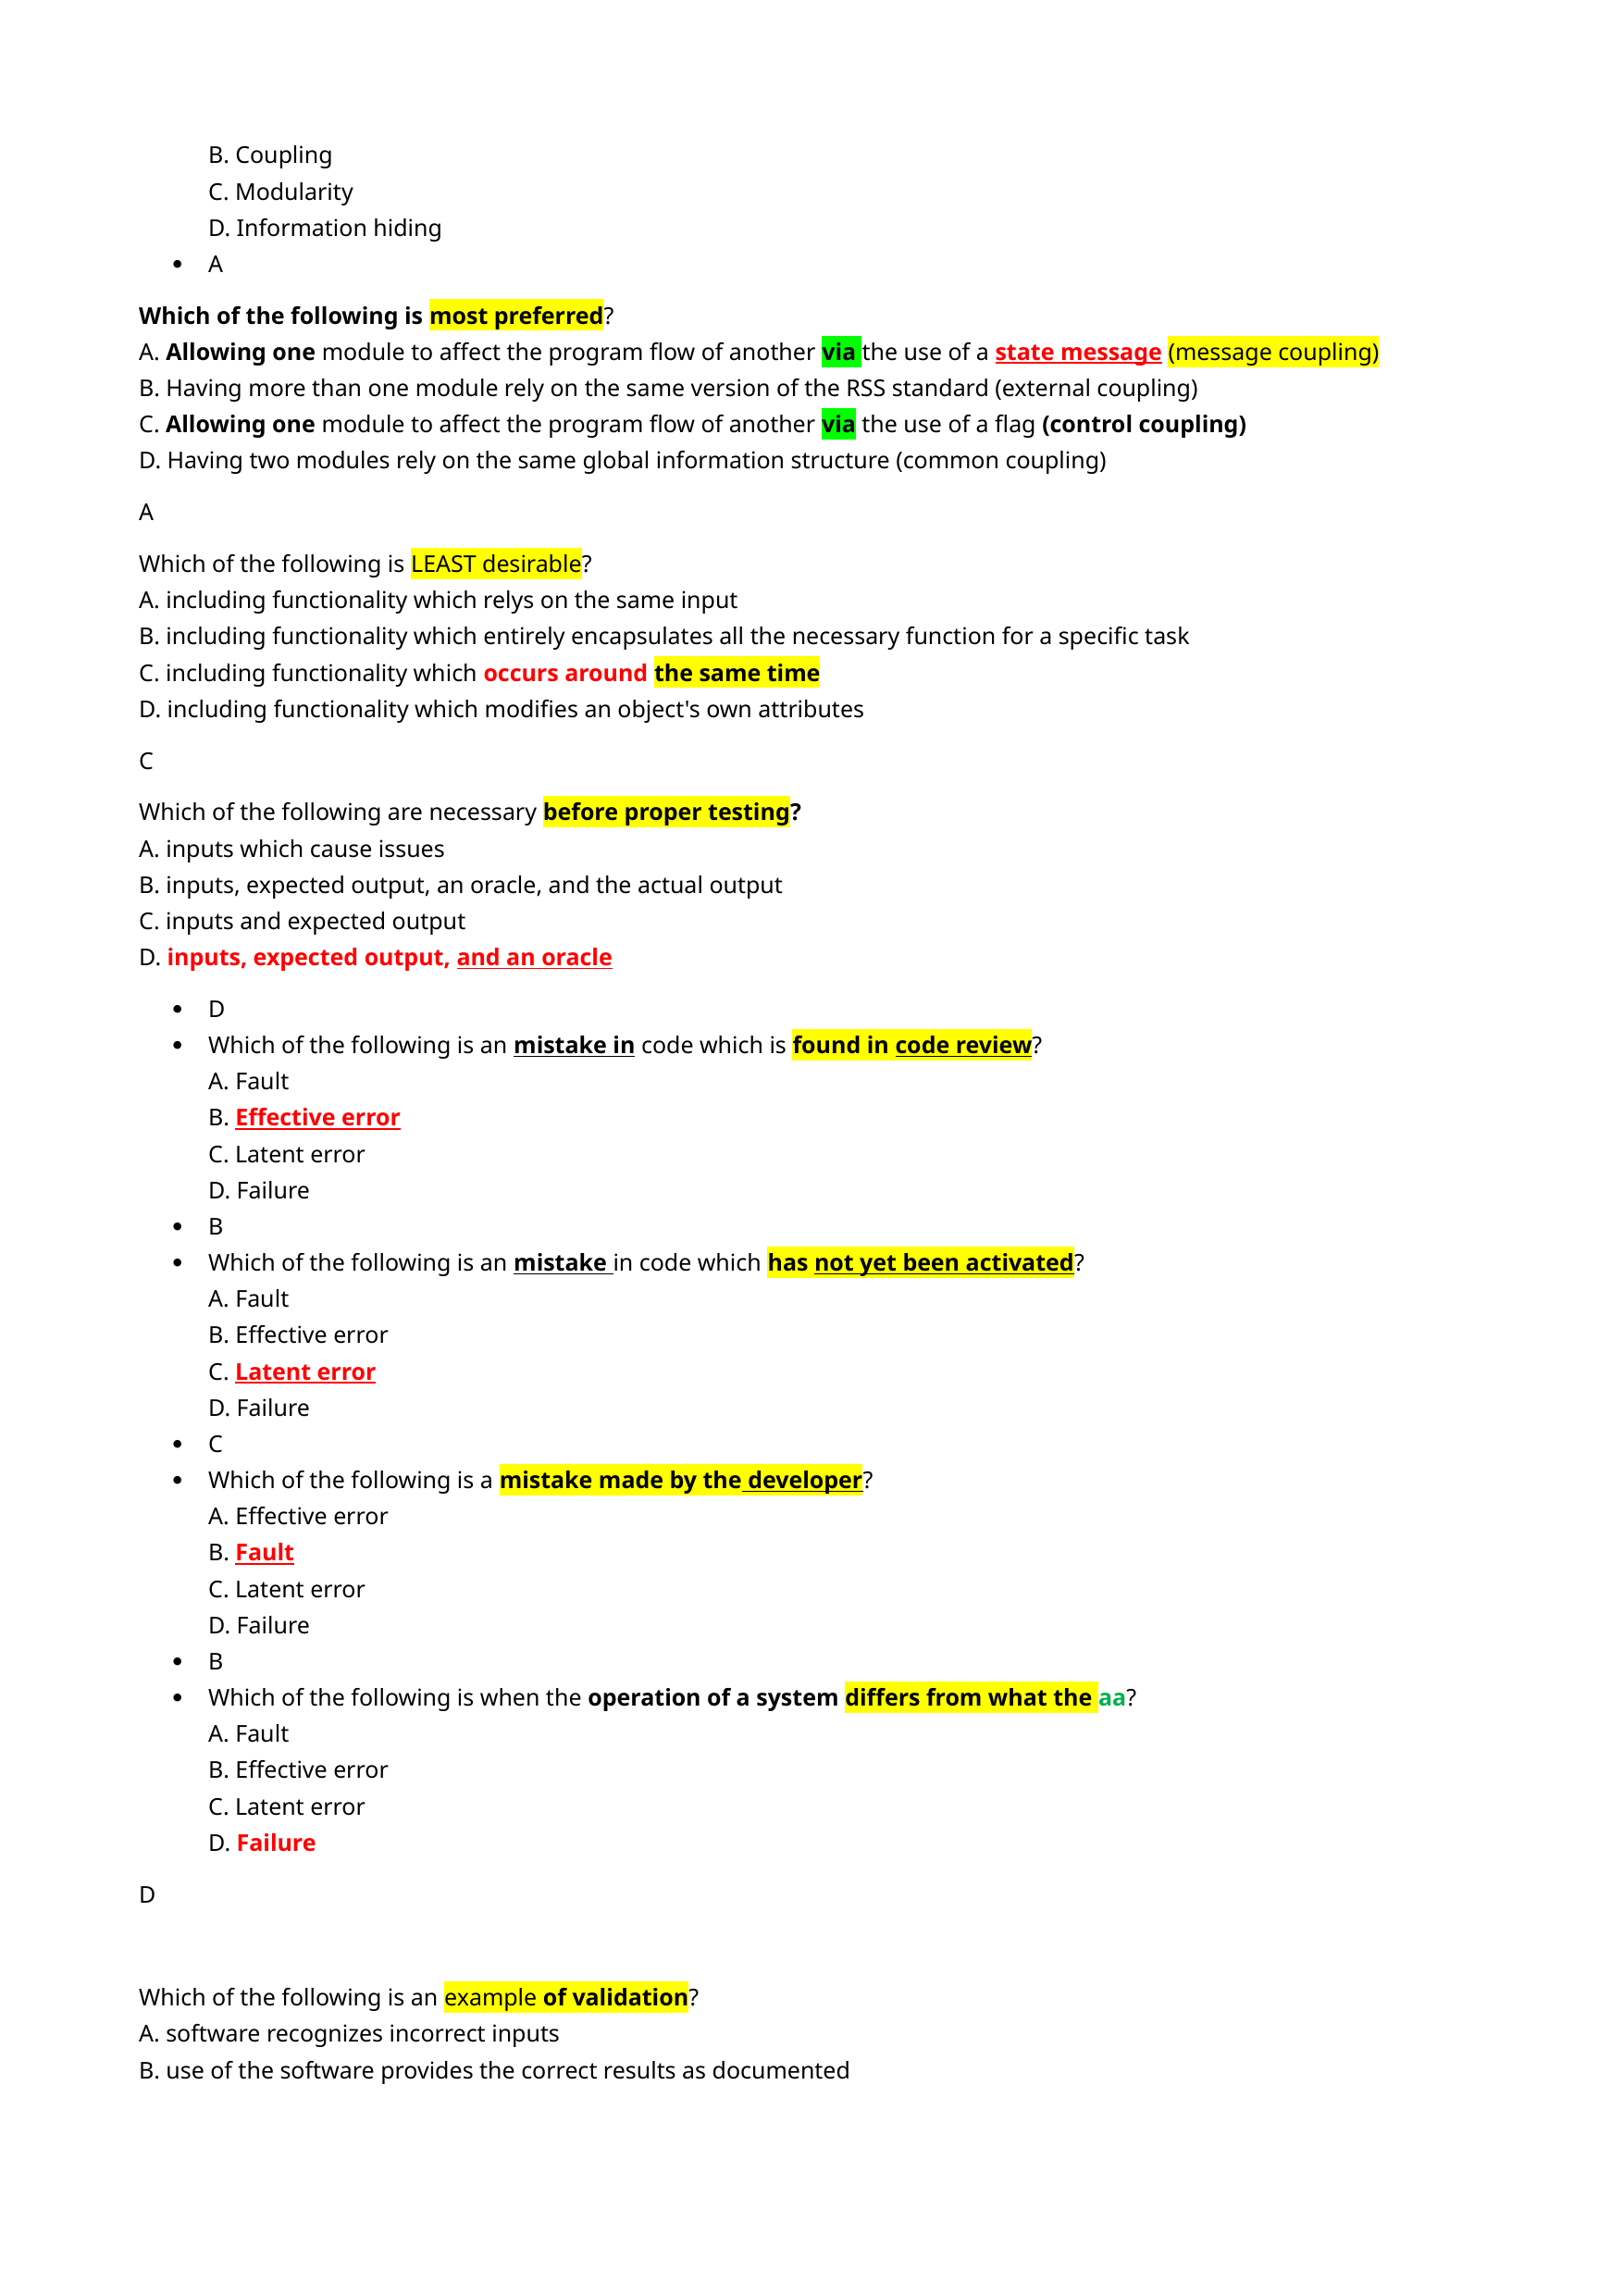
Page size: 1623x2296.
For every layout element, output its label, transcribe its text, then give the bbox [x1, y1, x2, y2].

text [139, 1981, 1484, 2085]
text A [139, 496, 1484, 527]
text C [139, 744, 1484, 776]
text D [139, 1878, 1484, 1909]
text Which of the following is most preferred? A. Allowing one module to affect the program flow of another via the use of a state message (message coupling) B. Having more than one module rely on the same version of the RSS standard (external coupling) C. Allowing one module to affect the program flow of another via the use of a flag (control coupling) D. Having two modules rely on the same global information structure (common coupling) [139, 299, 1484, 476]
list D [173, 992, 1484, 1024]
text Which of the following are necessary before proper testing? A. inputs which cause issues B. inputs, expected output, an oracle, and the actual output C. inputs and expected output D. inputs, expected output, and an oracle [139, 796, 1484, 973]
list Which of the following is when the operation of a system differs from what the aa? A. Fault B. Effective error C. Latent error D. Failure [173, 1682, 1484, 1857]
text Which of the following is LEAST desirable? A. including functionality which relys on the same input B. including functionality which entirely encapsulates all the necessary function for a specific task C. including functionality which occurs around the same time D. including functionality which modifies an object's own attributes [139, 548, 1484, 724]
list B [173, 1644, 1484, 1677]
list Which of the following is an mistake in code which is found in code review? A. Fault B. Effective error C. Latent error D. Failure [173, 1029, 1484, 1205]
list C [173, 1427, 1484, 1459]
list B [173, 1210, 1484, 1242]
list Which of the following is a mistake made by the developer? A. Effective error B. Fault C. Latent error D. Failure [173, 1464, 1484, 1640]
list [173, 139, 1484, 242]
list Which of the following is an mistake in code which has not yet been activated? A. Fault B. Effective error C. Latent error D. Failure [173, 1247, 1484, 1422]
list A [173, 247, 1484, 279]
